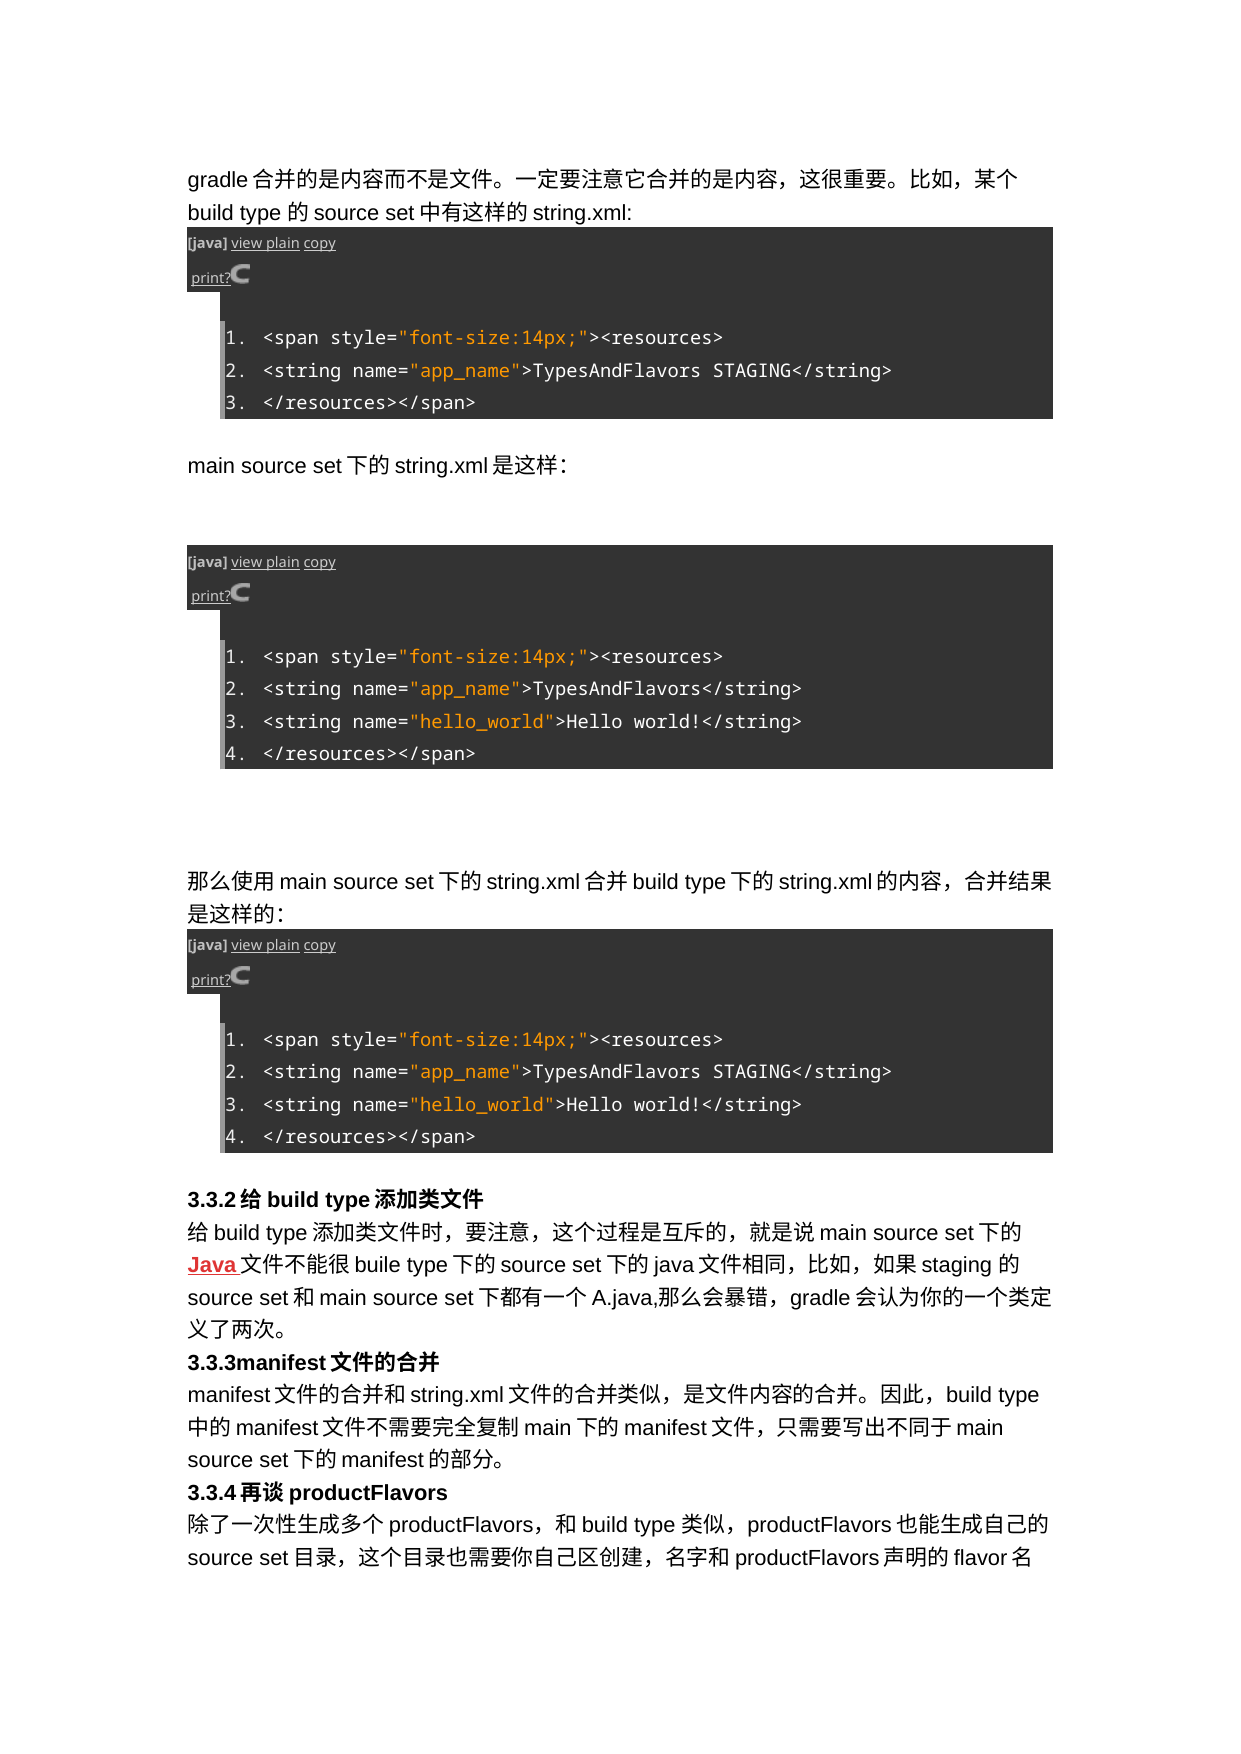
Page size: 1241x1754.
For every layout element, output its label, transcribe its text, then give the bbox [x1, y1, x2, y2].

text print? [187, 578, 1053, 610]
list </resources></span> [225, 737, 1053, 769]
list <span style="font-size:14px;"><resources> [225, 1023, 1053, 1055]
list <string name="hello_world">Hello world!</string> [225, 704, 1053, 737]
text [java] view plain copy [187, 929, 1053, 961]
text manifest文件的合并和string.xml文件的合并类似，是文件内容的合并。因此，build type中的manifest文件不需要完全复制main下的manifest文件，只需要写出不同于main source set下的manifest的部分。 [187, 1377, 1053, 1474]
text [187, 162, 1053, 227]
text 3.3.2给build type添加类文件 [187, 1182, 1053, 1214]
text 3.3.4再谈productFlavors [187, 1474, 1053, 1507]
text print? [187, 961, 1053, 994]
list <span style="font-size:14px;"><resources> [225, 321, 1053, 354]
list </resources></span> [225, 386, 1053, 419]
picture [230, 264, 250, 284]
list </resources></span> [225, 1120, 1053, 1153]
text 那么使用main source set下的string.xml合并build type下的string.xml的内容，合并结果是这样的： [187, 864, 1053, 929]
list <span style="font-size:14px;"><resources> [220, 639, 1053, 672]
list <string name="app_name">TypesAndFlavors</string> [225, 672, 1053, 704]
text [java] view plain copy [187, 227, 1053, 259]
text [java] view plain copy [187, 545, 1053, 578]
picture [230, 582, 250, 602]
picture [230, 965, 250, 985]
text 给build type添加类文件时，要注意，这个过程是互斥的，就是说main source set下的Java文件不能很buile type下的source set下的java文件相同，比如，如果staging 的source set和main source set下都有一个A.java,那么会暴错，gradle会认为你的一个类定义了两次。 [187, 1214, 1053, 1344]
list <string name="app_name">TypesAndFlavors STAGING</string> [225, 354, 1053, 386]
list <string name="hello_world">Hello world!</string> [225, 1088, 1053, 1120]
text 3.3.3manifest文件的合并 [187, 1344, 1053, 1377]
text print? [187, 259, 1053, 292]
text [187, 1507, 1053, 1572]
list <string name="app_name">TypesAndFlavors STAGING</string> [225, 1055, 1053, 1088]
text main source set下的string.xml是这样： [187, 448, 1053, 545]
